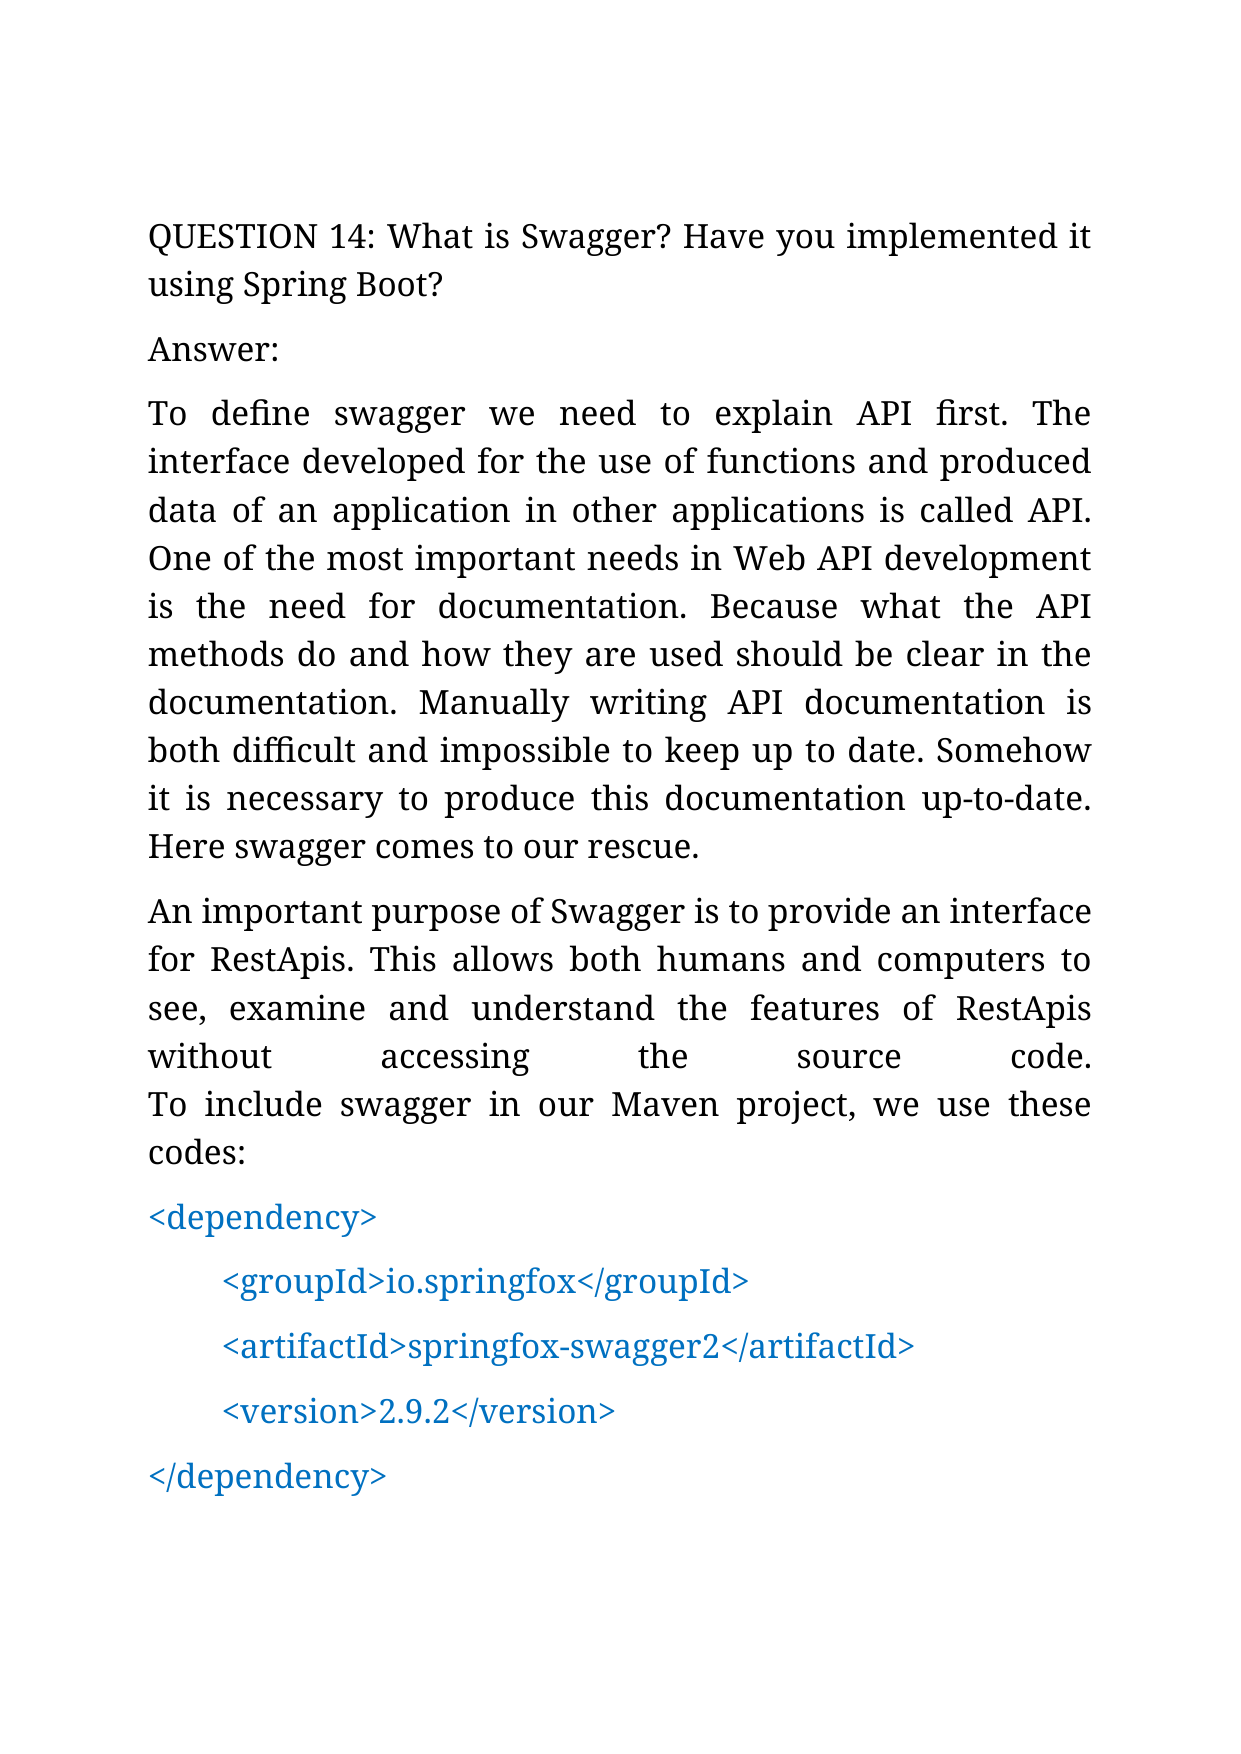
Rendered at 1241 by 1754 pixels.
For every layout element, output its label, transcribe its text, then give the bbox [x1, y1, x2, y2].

text QUESTION 14: What is Swagger? Have you implemented it using Spring Boot? [148, 212, 1093, 306]
text <version>2.9.2</version> [148, 1388, 1093, 1433]
text </dependency> [148, 1453, 1093, 1498]
text <dependency> [148, 1193, 1093, 1239]
text <groupId>io.springfox</groupId> [148, 1258, 1093, 1304]
text To define swagger we need to explain API first. The interface developed for the use of functions and produced data of an application in other applications is called API. One of the most important needs in Web API development is the need for documentation. Because what the API methods do and how they are used should be clear in the documentation. Manually writing API documentation is both difficult and impossible to keep up to date. Somehow it is necessary to produce this documentation up-to-date. Here swagger comes to our rescue. [148, 390, 1093, 869]
text <artifactId>springfox-swagger2</artifactId> [148, 1323, 1093, 1368]
text Answer: [148, 325, 1093, 371]
text An important purpose of Swagger is to provide an interface for RestApis. This allows both humans and computers to see, examine and understand the features of RestApis without accessing the source code. To include swagger in our Maven project, we use these codes: [148, 888, 1093, 1174]
